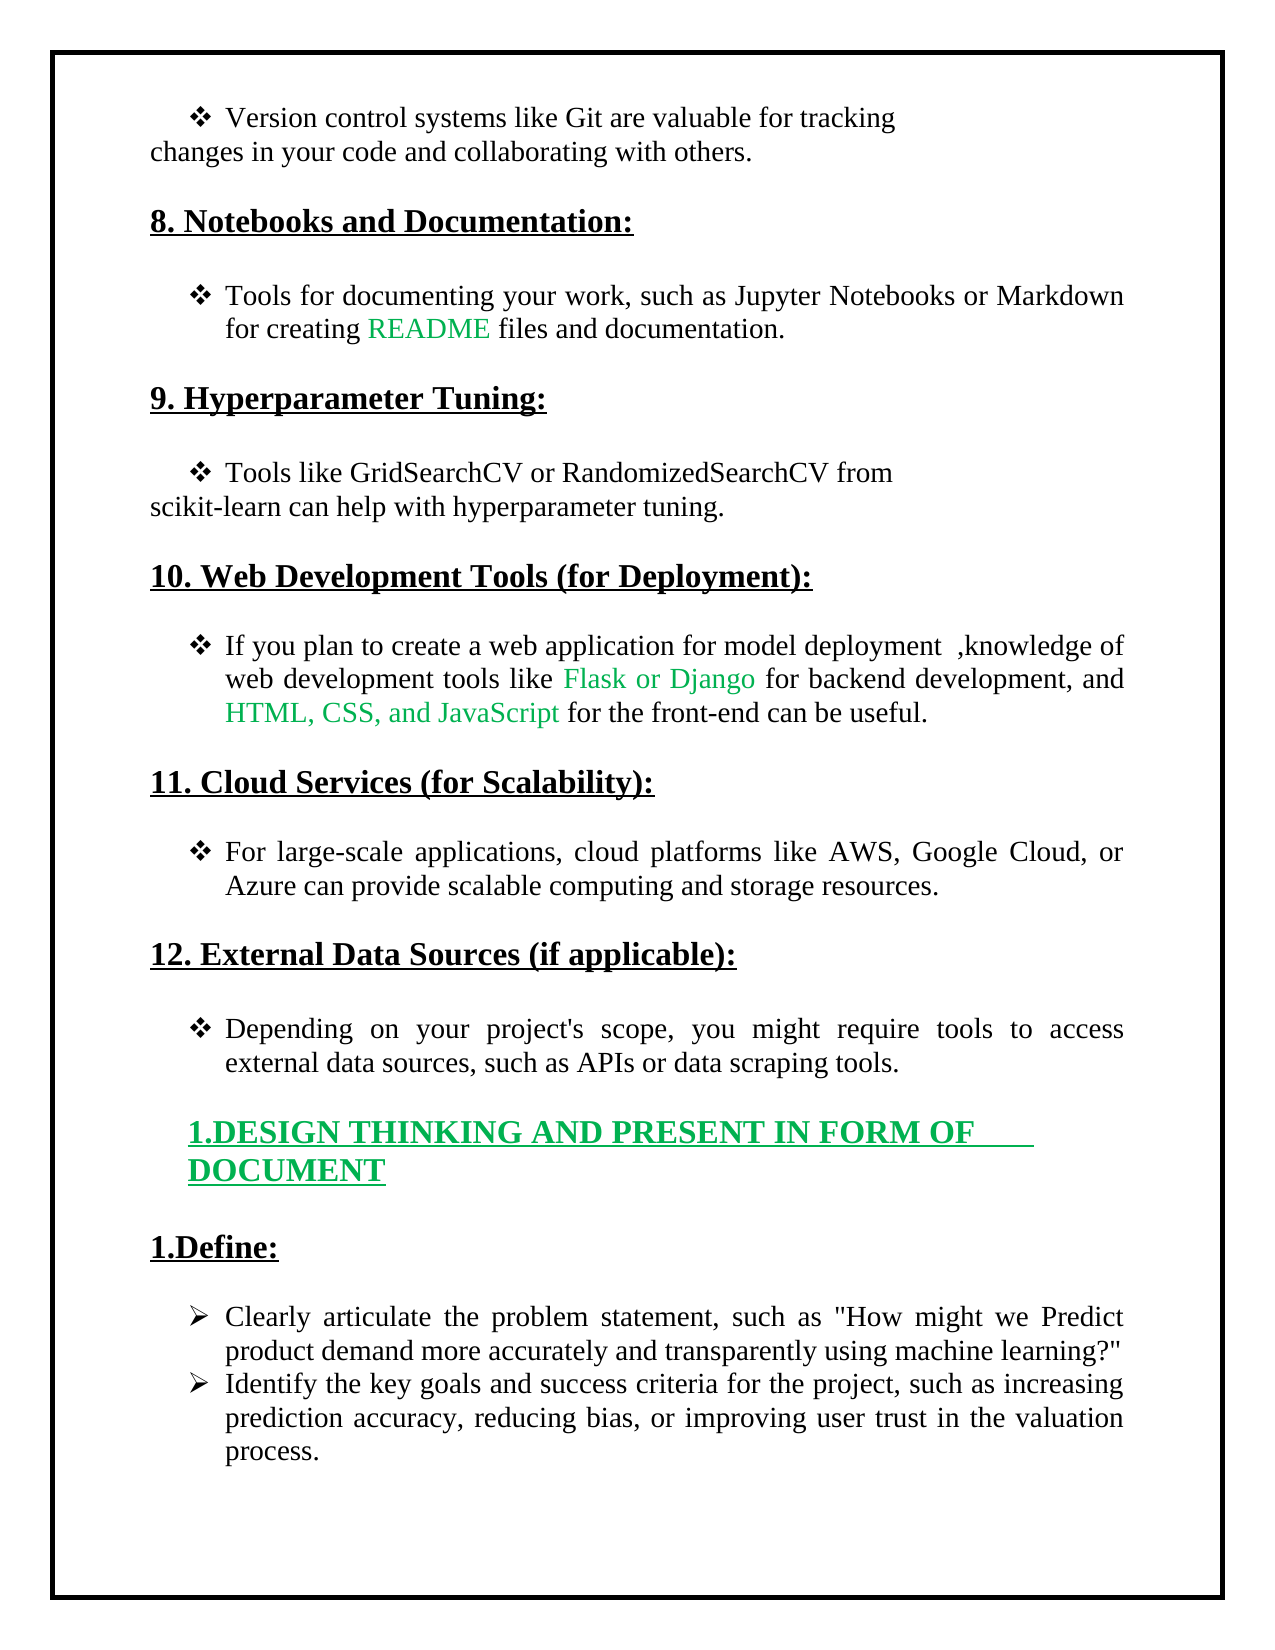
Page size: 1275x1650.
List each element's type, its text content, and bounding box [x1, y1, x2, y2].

text 12. External Data Sources (if applicable): [150, 935, 1125, 973]
list Tools like GridSearchCV or RandomizedSearchCV from [187, 455, 1125, 489]
list Tools for documenting your work, such as Jupyter Notebooks or Markdown for creating README files and documentation. [187, 278, 1125, 345]
text 11. Cloud Services (for Scalability): [150, 762, 1125, 800]
list If you plan to create a web application for model deployment ,knowledge of web development tools like Flask or Django for backend development, and HTML, CSS, and JavaScript for the front-end can be useful. [187, 628, 1125, 728]
list Clearly articulate the problem statement, such as "How might we Predict product demand more accurately and transparently using machine learning?" [187, 1299, 1125, 1366]
list Version control systems like Git are valuable for tracking [187, 100, 1125, 134]
list Depending on your project's scope, you might require tools to access external data sources, such as APIs or data scraping tools. [187, 1011, 1125, 1078]
list For large-scale applications, cloud platforms like AWS, Google Cloud, or Azure can provide scalable computing and storage resources. [187, 834, 1125, 901]
text 1.Define: [150, 1227, 1125, 1265]
text 1.DESIGN THINKING AND PRESENT IN FORM OF [187, 1112, 1125, 1150]
text DOCUMENT [187, 1150, 1125, 1189]
list Identify the key goals and success criteria for the project, such as increasing prediction accuracy, reducing bias, or improving user trust in the valuation process. [187, 1366, 1125, 1467]
text scikit-learn can help with hyperparameter tuning. [150, 489, 1125, 522]
text 8. Notebooks and Documentation: [150, 201, 1125, 239]
text 9. Hyperparameter Tuning: [150, 378, 1125, 417]
text 10. Web Development Tools (for Deployment): [150, 556, 1125, 594]
text changes in your code and collaborating with others. [150, 134, 1125, 168]
